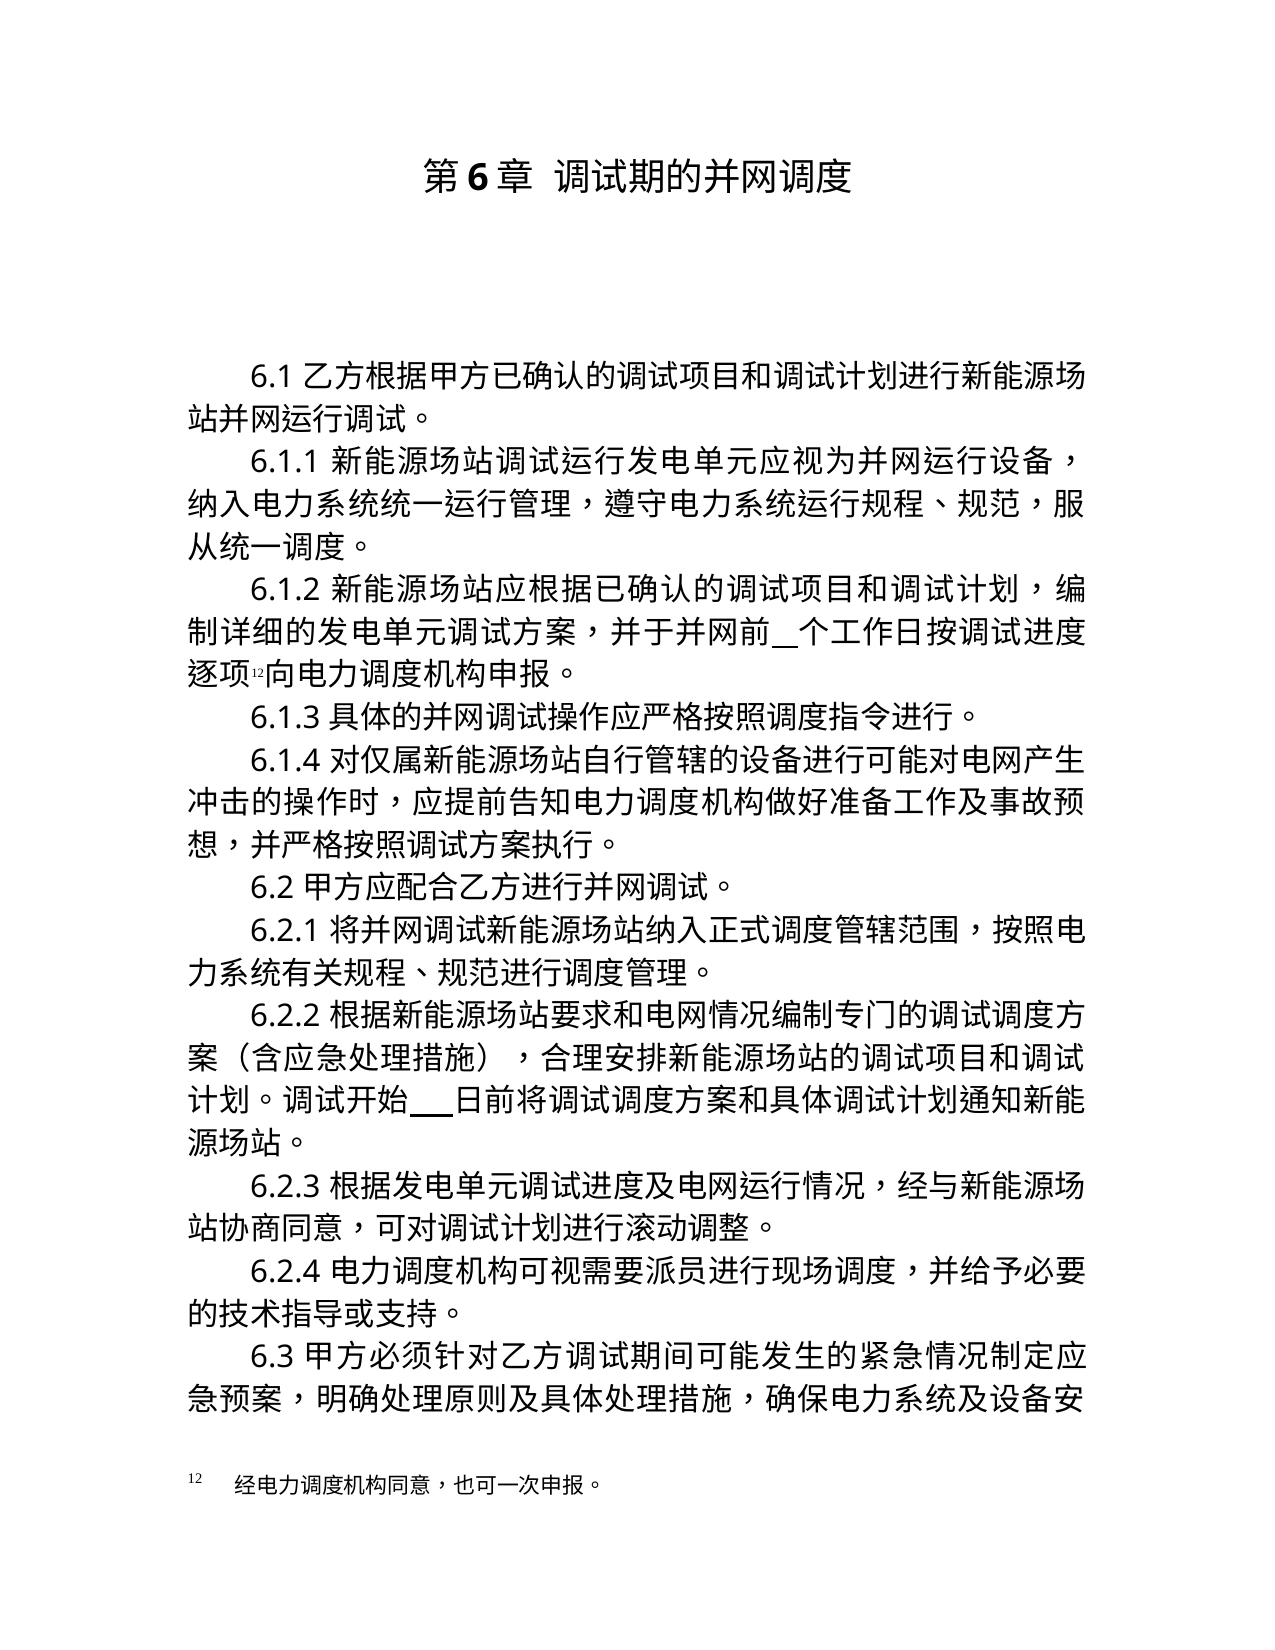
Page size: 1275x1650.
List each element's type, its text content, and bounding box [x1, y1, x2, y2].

text 6.1.3 具体的并网调试操作应严格按照调度指令进行。 [187, 695, 1087, 738]
text 第6章 调试期的并网调度 [187, 150, 1087, 201]
text 6.2.2 根据新能源场站要求和电网情况编制专门的调试调度方案（含应急处理措施），合理安排新能源场站的调试项目和调试计划。调试开始 日前将调试调度方案和具体调试计划通知新能源场站。 [187, 993, 1087, 1164]
text 6.1 乙方根据甲方已确认的调试项目和调试计划进行新能源场站并网运行调试。 [187, 354, 1087, 439]
text 6.2.4 电力调度机构可视需要派员进行现场调度，并给予必要的技术指导或支持。 [187, 1249, 1087, 1334]
text 6.2.3 根据发电单元调试进度及电网运行情况，经与新能源场站协商同意，可对调试计划进行滚动调整。 [187, 1164, 1087, 1249]
text 6.2.1 将并网调试新能源场站纳入正式调度管辖范围，按照电力系统有关规程、规范进行调度管理。 [187, 908, 1087, 993]
text 6.2 甲方应配合乙方进行并网调试。 [187, 865, 1087, 908]
text 6.1.4 对仅属新能源场站自行管辖的设备进行可能对电网产生冲击的操作时，应提前告知电力调度机构做好准备工作及事故预想，并严格按照调试方案执行。 [187, 738, 1087, 865]
text 6.1.2 新能源场站应根据已确认的调试项目和调试计划，编制详细的发电单元调试方案，并于并网前 个工作日按调试进度逐项向电力调度机构申报。 [187, 567, 1087, 695]
text 6.1.1 新能源场站调试运行发电单元应视为并网运行设备，纳入电力系统统一运行管理，遵守电力系统运行规程、规范，服从统一调度。 [187, 439, 1087, 567]
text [187, 1334, 1087, 1419]
